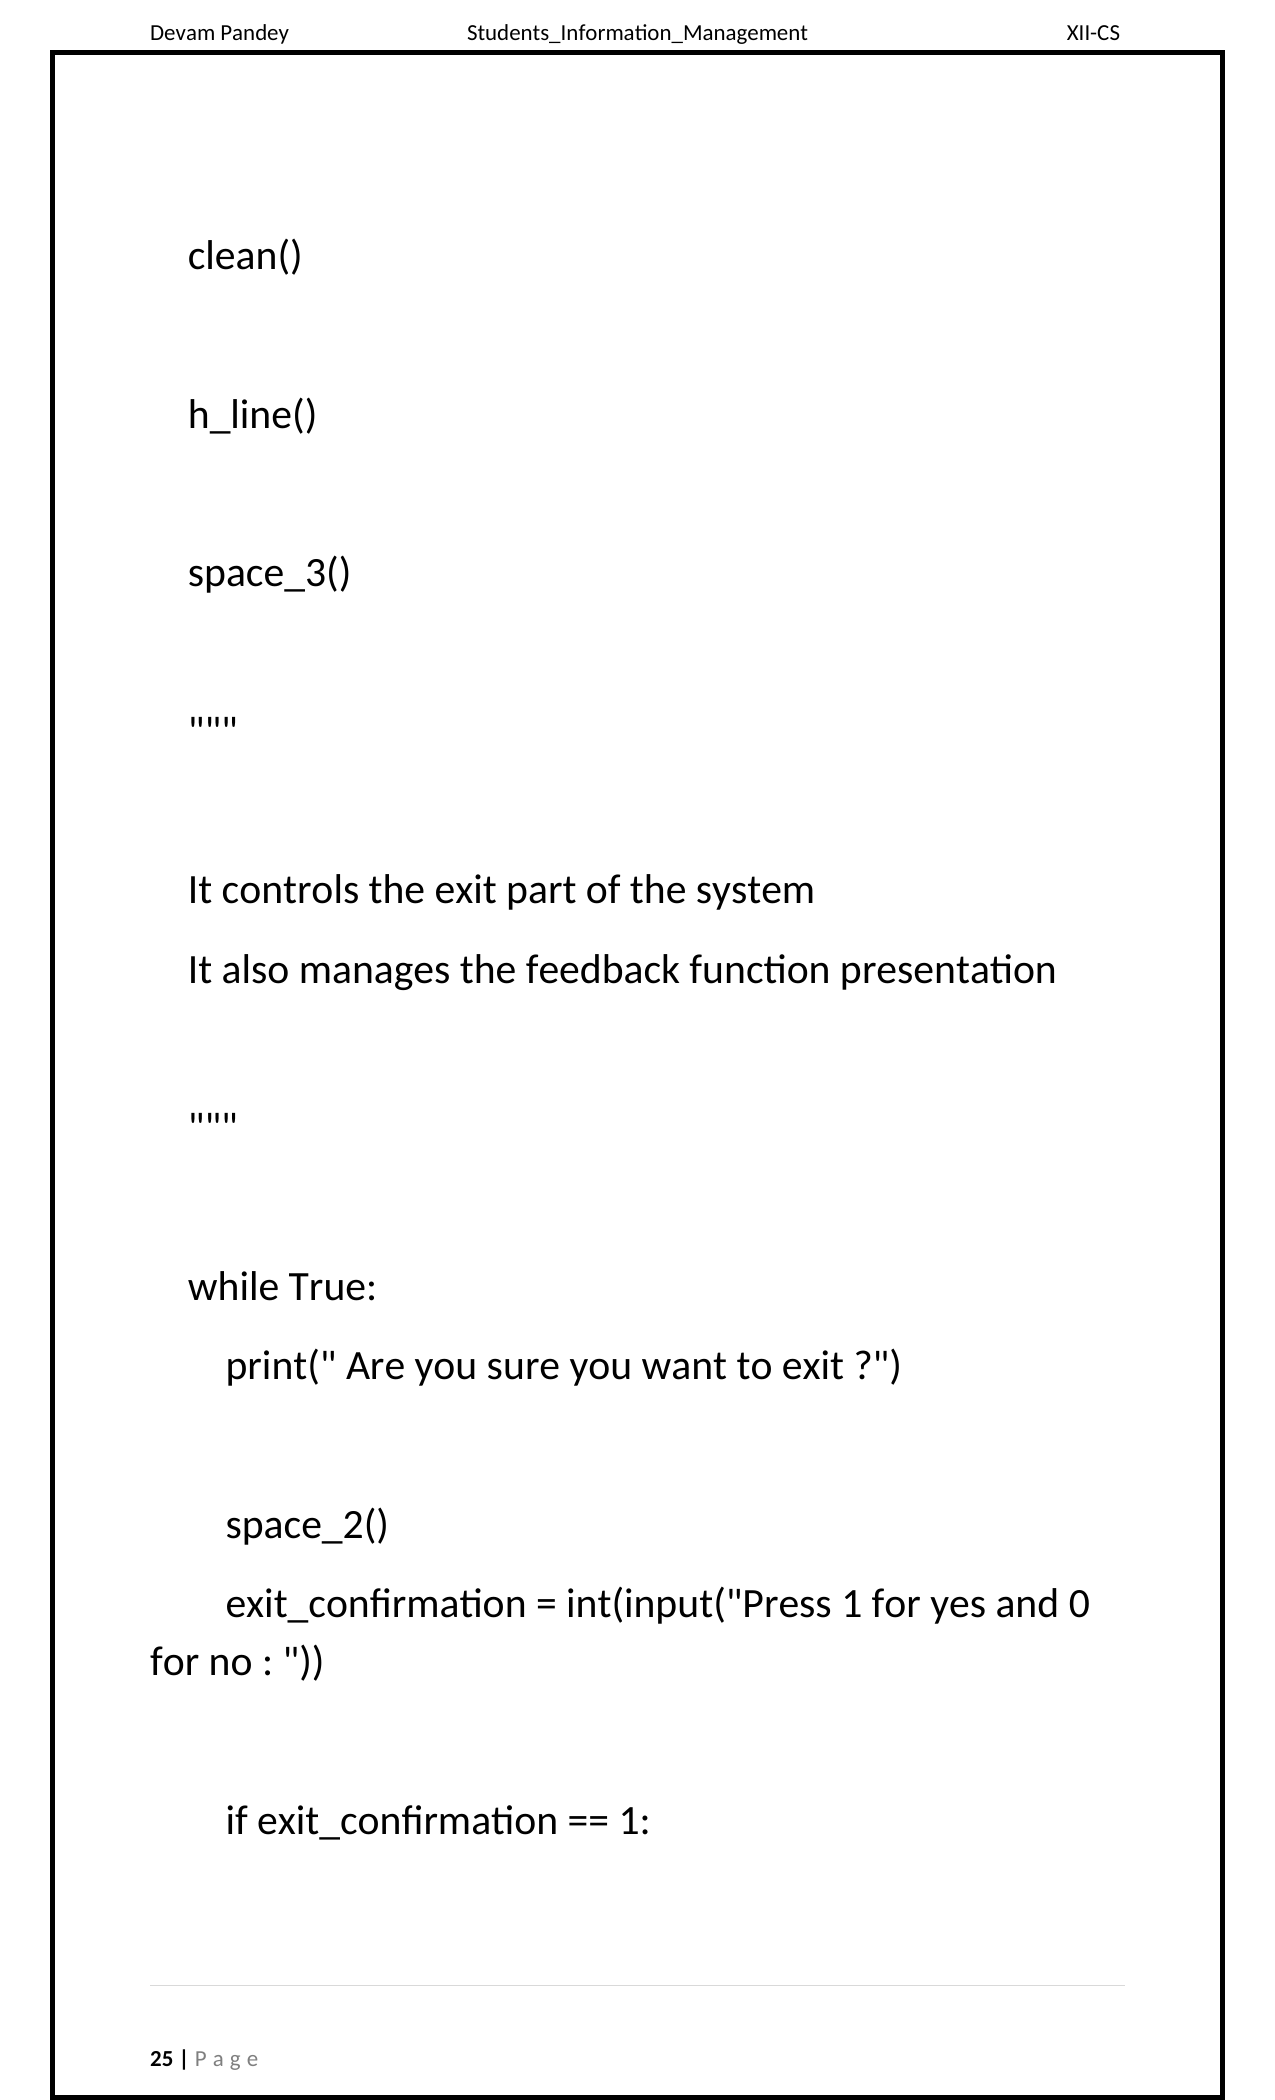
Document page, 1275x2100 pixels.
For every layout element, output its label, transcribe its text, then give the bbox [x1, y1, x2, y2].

text while True: [150, 1260, 1125, 1311]
text space_2() [150, 1498, 1125, 1548]
text h_line() [150, 388, 1125, 439]
text """ [150, 705, 1125, 756]
text clean() [150, 229, 1125, 280]
text """ [150, 1101, 1125, 1152]
text print(" Are you sure you want to exit ?") [150, 1339, 1125, 1390]
text space_3() [150, 546, 1125, 597]
text It also manages the feedback function presentation [150, 943, 1125, 993]
text It controls the exit part of the system [150, 863, 1125, 914]
text if exit_confirmation == 1: [150, 1794, 1125, 1845]
text exit_confirmation = int(input("Press 1 for yes and 0 for no : ")) [150, 1577, 1125, 1686]
